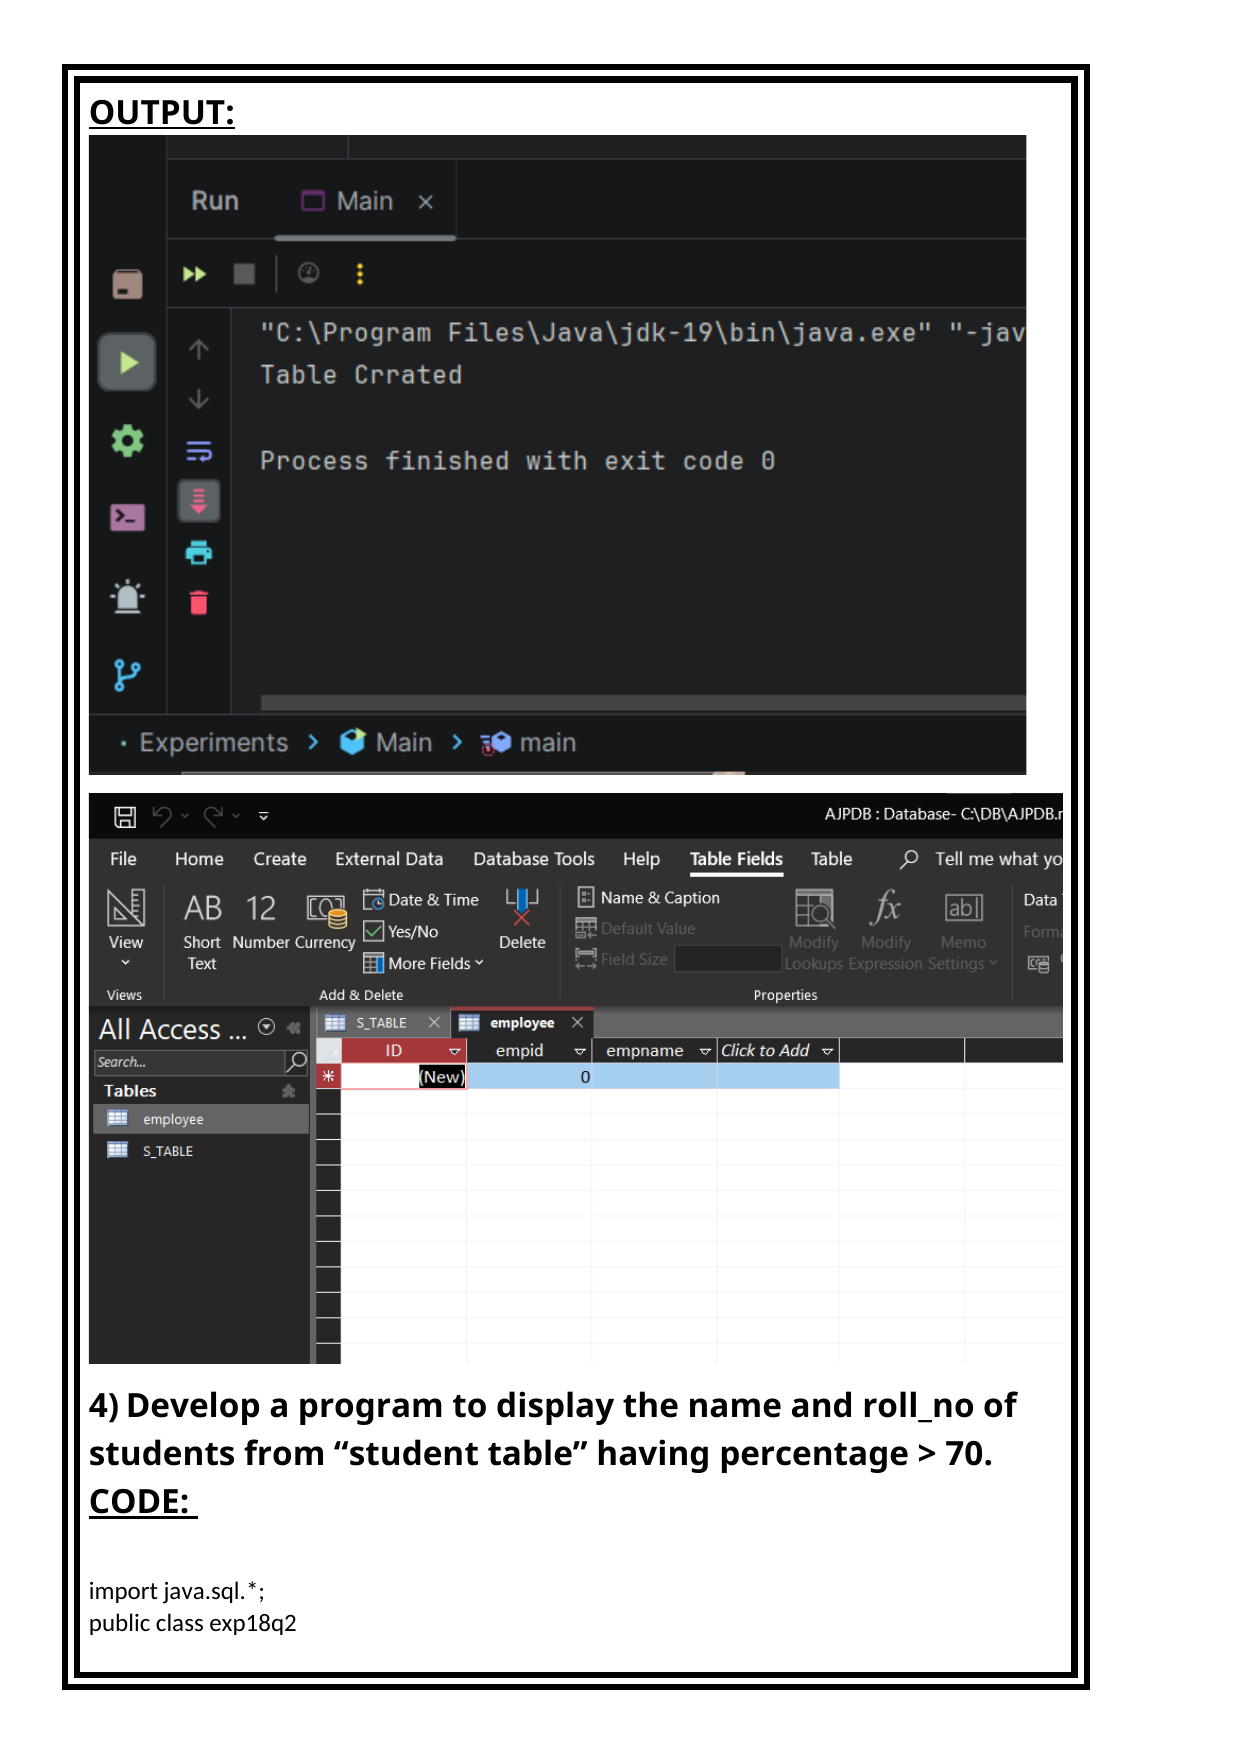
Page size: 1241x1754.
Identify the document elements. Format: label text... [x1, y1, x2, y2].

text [89, 1575, 1063, 1638]
text CODE: [89, 1478, 1063, 1524]
picture [88, 135, 1027, 775]
picture [88, 793, 1063, 1364]
text 4) Develop a program to display the name and roll_no of students from “student table” having percentage > 70. [89, 1382, 1063, 1476]
